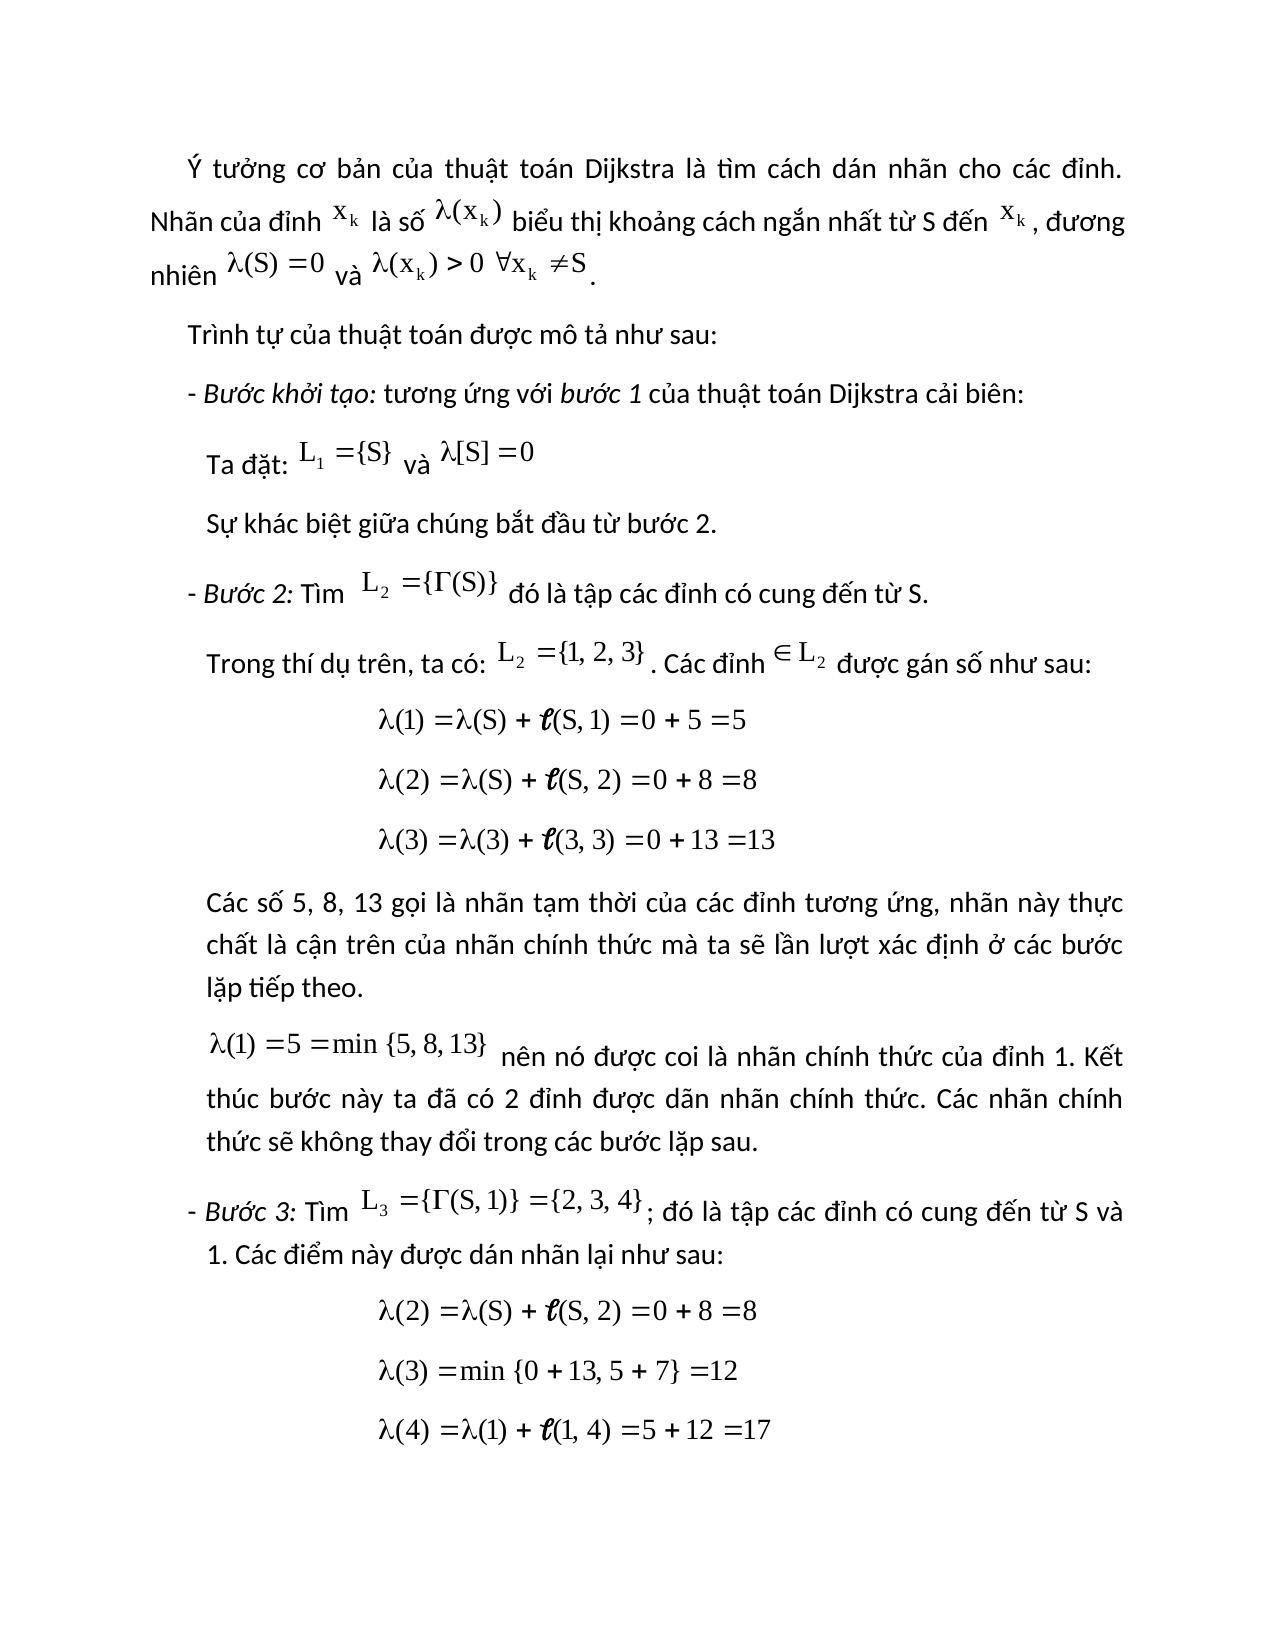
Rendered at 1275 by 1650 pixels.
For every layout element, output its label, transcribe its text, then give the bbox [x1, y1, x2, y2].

text - Bước khởi tạo: tương ứng với bước 1 của thuật toán Dijkstra cải biên: [150, 376, 1125, 411]
text Các số 5, 8, 13 gọi là nhãn tạm thời của các đỉnh tương ứng, nhãn này thực chất là cận trên của nhãn chính thức mà ta sẽ lần lượt xác định ở các bước lặp tiếp theo. [206, 884, 1125, 1005]
text Ta đặt: và [206, 435, 1125, 481]
text - Bước 3: Tìm ; đó là tập các đỉnh có cung đến từ S và 1. Các điểm này được dán nhãn lại như sau: [187, 1182, 1125, 1272]
text Trình tự của thuật toán được mô tả như sau: [150, 316, 1125, 352]
text nên nó được coi là nhãn chính thức của đỉnh 1. Kết thúc bước này ta đã có 2 đỉnh được dãn nhãn chính thức. Các nhãn chính thức sẽ không thay đổi trong các bước lặp sau. [206, 1028, 1125, 1159]
text Sự khác biệt giữa chúng bắt đầu từ bước 2. [206, 505, 1125, 541]
text - Bước 2: Tìm đó là tập các đỉnh có cung đến từ S. [150, 564, 1125, 611]
text Trong thí dụ trên, ta có: . Các đỉnh được gán số như sau: [206, 634, 1125, 681]
text Ý tưởng cơ bản của thuật toán Dijkstra là tìm cách dán nhãn cho các đỉnh. Nhãn của đỉnh là số biểu thị khoảng cách ngắn nhất từ S đến , đương nhiên và . [150, 150, 1125, 292]
